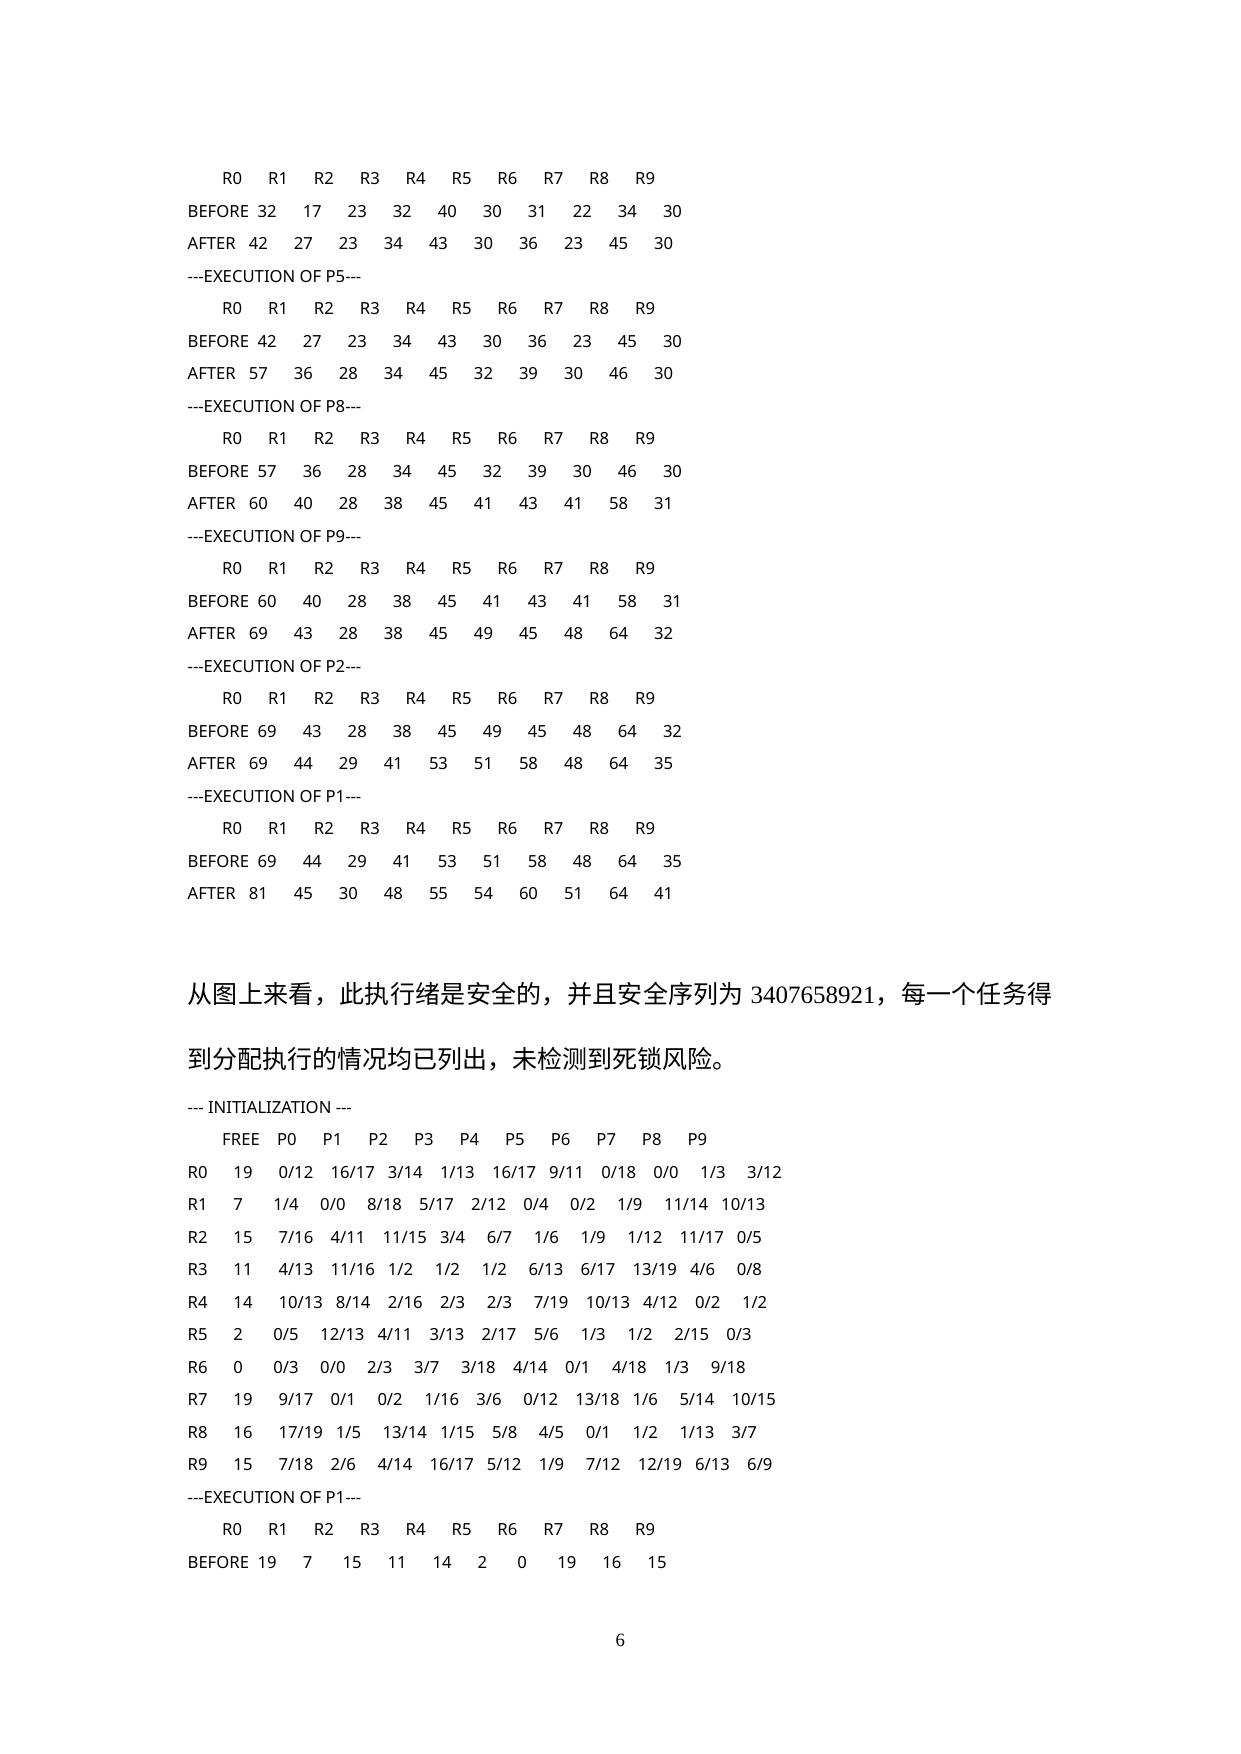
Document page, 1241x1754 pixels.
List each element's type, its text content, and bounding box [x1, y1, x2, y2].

text R8 16 17/19 1/5 13/14 1/15 5/8 4/5 0/1 1/2 1/13 3/7 [187, 1416, 1053, 1448]
text R0 R1 R2 R3 R4 R5 R6 R7 R8 R9 [187, 422, 1053, 454]
text R6 0 0/3 0/0 2/3 3/7 3/18 4/14 0/1 4/18 1/3 9/18 [187, 1351, 1053, 1383]
text --- INITIALIZATION --- [187, 1091, 1053, 1123]
text R9 15 7/18 2/6 4/14 16/17 5/12 1/9 7/12 12/19 6/13 6/9 [187, 1448, 1053, 1481]
text BEFORE 42 27 23 34 43 30 36 23 45 30 [187, 324, 1053, 357]
text BEFORE 19 7 15 11 14 2 0 19 16 15 [187, 1546, 1053, 1578]
text R1 7 1/4 0/0 8/18 5/17 2/12 0/4 0/2 1/9 11/14 10/13 [187, 1188, 1053, 1221]
text R4 14 10/13 8/14 2/16 2/3 2/3 7/19 10/13 4/12 0/2 1/2 [187, 1286, 1053, 1318]
text BEFORE 32 17 23 32 40 30 31 22 34 30 [187, 194, 1053, 227]
text 从图上来看，此执行绪是安全的，并且安全序列为3407658921，每一个任务得到分配执行的情况均已列出，未检测到死锁风险。 [187, 961, 1053, 1091]
text R0 R1 R2 R3 R4 R5 R6 R7 R8 R9 [187, 682, 1053, 714]
text AFTER 69 44 29 41 53 51 58 48 64 35 [187, 747, 1053, 779]
text ---EXECUTION OF P5--- [187, 259, 1053, 292]
text R0 R1 R2 R3 R4 R5 R6 R7 R8 R9 [187, 162, 1053, 194]
text ---EXECUTION OF P1--- [187, 1481, 1053, 1513]
text BEFORE 60 40 28 38 45 41 43 41 58 31 [187, 584, 1053, 617]
text AFTER 69 43 28 38 45 49 45 48 64 32 [187, 617, 1053, 649]
text R0 R1 R2 R3 R4 R5 R6 R7 R8 R9 [187, 812, 1053, 844]
text AFTER 60 40 28 38 45 41 43 41 58 31 [187, 487, 1053, 519]
text BEFORE 57 36 28 34 45 32 39 30 46 30 [187, 454, 1053, 487]
text R5 2 0/5 12/13 4/11 3/13 2/17 5/6 1/3 1/2 2/15 0/3 [187, 1318, 1053, 1351]
text R0 R1 R2 R3 R4 R5 R6 R7 R8 R9 [187, 292, 1053, 324]
text R3 11 4/13 11/16 1/2 1/2 1/2 6/13 6/17 13/19 4/6 0/8 [187, 1253, 1053, 1286]
text AFTER 42 27 23 34 43 30 36 23 45 30 [187, 227, 1053, 259]
text R0 19 0/12 16/17 3/14 1/13 16/17 9/11 0/18 0/0 1/3 3/12 [187, 1156, 1053, 1188]
text AFTER 81 45 30 48 55 54 60 51 64 41 [187, 877, 1053, 909]
text ---EXECUTION OF P2--- [187, 649, 1053, 682]
text R0 R1 R2 R3 R4 R5 R6 R7 R8 R9 [187, 552, 1053, 584]
text AFTER 57 36 28 34 45 32 39 30 46 30 [187, 357, 1053, 389]
text R7 19 9/17 0/1 0/2 1/16 3/6 0/12 13/18 1/6 5/14 10/15 [187, 1383, 1053, 1416]
text BEFORE 69 43 28 38 45 49 45 48 64 32 [187, 714, 1053, 747]
text FREE P0 P1 P2 P3 P4 P5 P6 P7 P8 P9 [187, 1123, 1053, 1156]
text ---EXECUTION OF P8--- [187, 389, 1053, 422]
text R0 R1 R2 R3 R4 R5 R6 R7 R8 R9 [187, 1513, 1053, 1546]
text R2 15 7/16 4/11 11/15 3/4 6/7 1/6 1/9 1/12 11/17 0/5 [187, 1221, 1053, 1253]
text BEFORE 69 44 29 41 53 51 58 48 64 35 [187, 844, 1053, 877]
text ---EXECUTION OF P1--- [187, 779, 1053, 812]
text ---EXECUTION OF P9--- [187, 519, 1053, 552]
